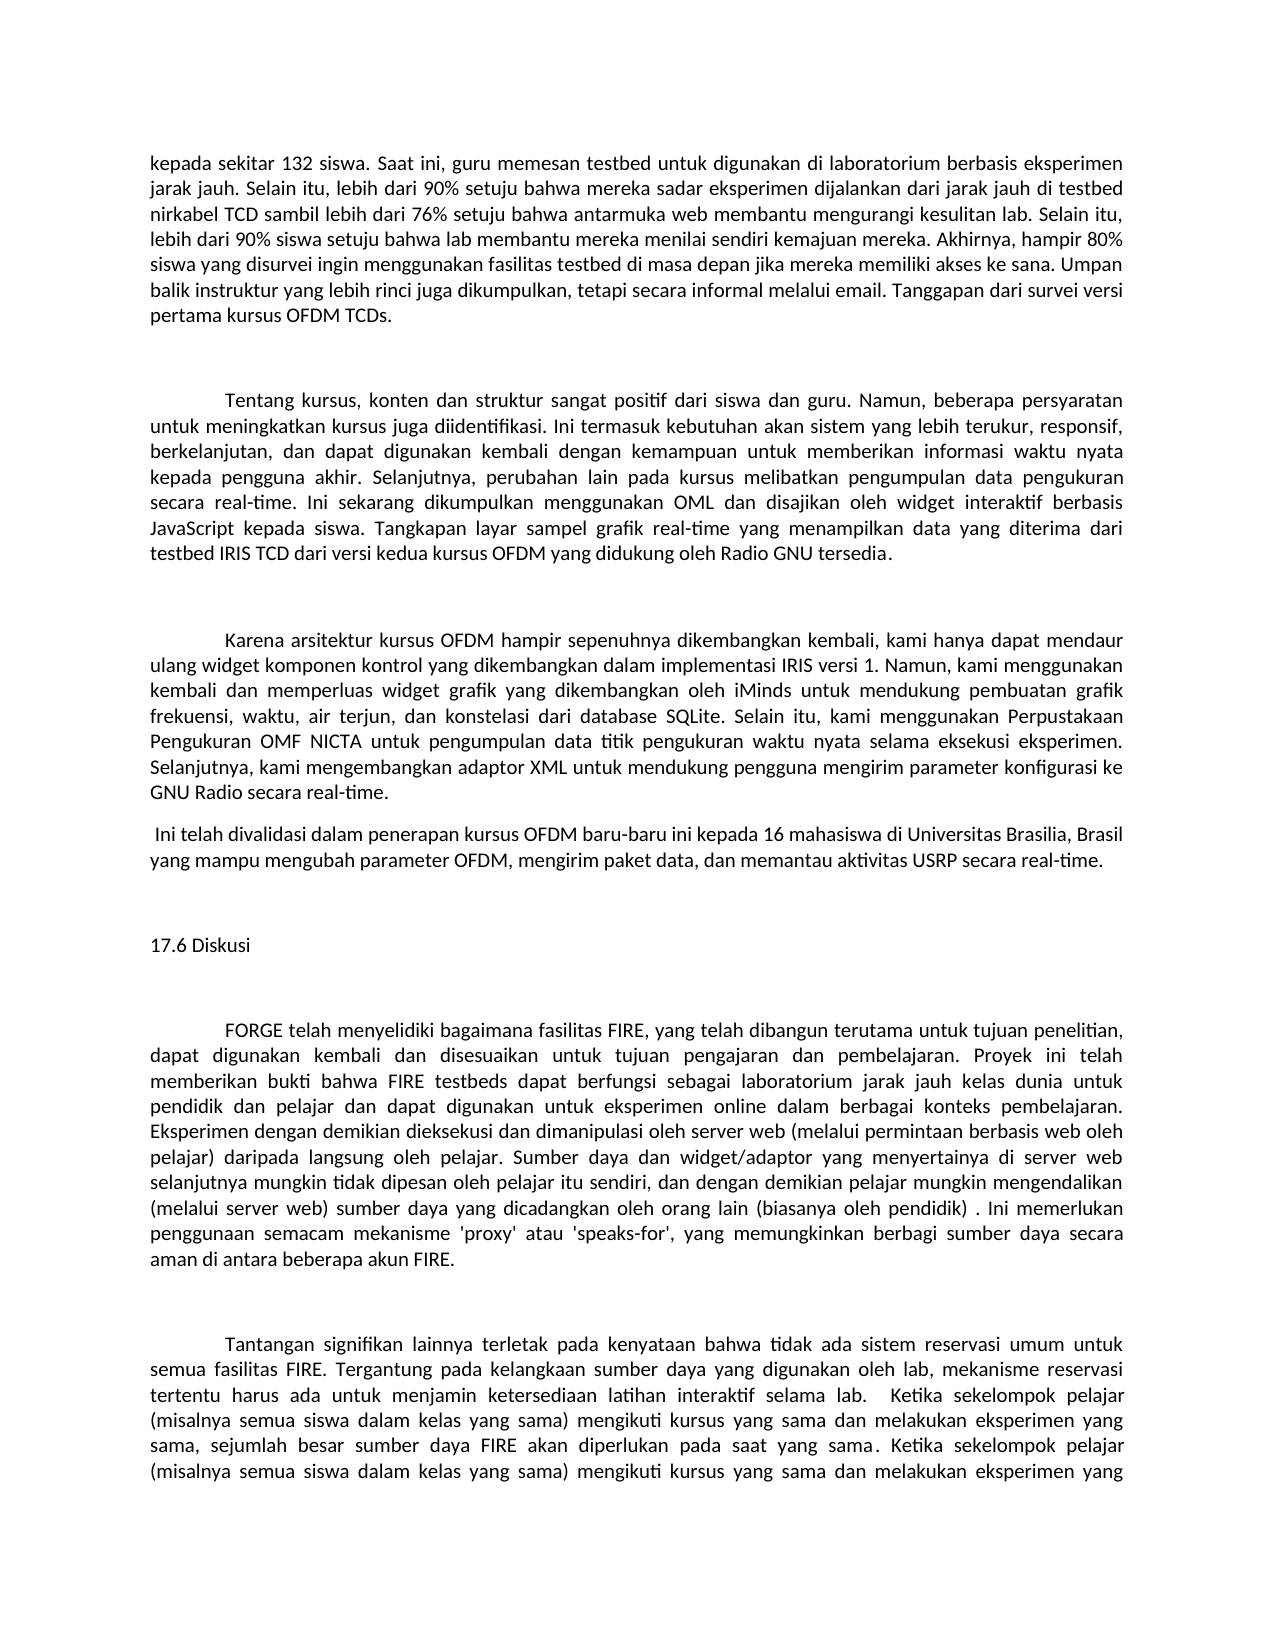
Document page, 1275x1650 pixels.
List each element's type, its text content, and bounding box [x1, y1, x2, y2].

text FORGE telah menyelidiki bagaimana fasilitas FIRE, yang telah dibangun terutama untuk tujuan penelitian, dapat digunakan kembali dan disesuaikan untuk tujuan pengajaran dan pembelajaran. Proyek ini telah memberikan bukti bahwa FIRE testbeds dapat berfungsi sebagai laboratorium jarak jauh kelas dunia untuk pendidik dan pelajar dan dapat digunakan untuk eksperimen online dalam berbagai konteks pembelajaran. Eksperimen dengan demikian dieksekusi dan dimanipulasi oleh server web (melalui permintaan berbasis web oleh pelajar) daripada langsung oleh pelajar. Sumber daya dan widget/adaptor yang menyertainya di server web selanjutnya mungkin tidak dipesan oleh pelajar itu sendiri, dan dengan demikian pelajar mungkin mengendalikan (melalui server web) sumber daya yang dicadangkan oleh orang lain (biasanya oleh pendidik) . Ini memerlukan penggunaan semacam mekanisme 'proxy' atau 'speaks-for', yang memungkinkan berbagi sumber daya secara aman di antara beberapa akun FIRE. [150, 1017, 1125, 1271]
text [150, 1331, 1125, 1483]
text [150, 150, 1125, 328]
text 17.6 Diskusi [150, 932, 1125, 957]
text Ini telah divalidasi dalam penerapan kursus OFDM baru-baru ini kepada 16 mahasiswa di Universitas Brasilia, Brasil yang mampu mengubah parameter OFDM, mengirim paket data, dan memantau aktivitas USRP secara real-time. [150, 821, 1125, 872]
text Tentang kursus, konten dan struktur sangat positif dari siswa dan guru. Namun, beberapa persyaratan untuk meningkatkan kursus juga diidentifikasi. Ini termasuk kebutuhan akan sistem yang lebih terukur, responsif, berkelanjutan, dan dapat digunakan kembali dengan kemampuan untuk memberikan informasi waktu nyata kepada pengguna akhir. Selanjutnya, perubahan lain pada kursus melibatkan pengumpulan data pengukuran secara real-time. Ini sekarang dikumpulkan menggunakan OML dan disajikan oleh widget interaktif berbasis JavaScript kepada siswa. Tangkapan layar sampel grafik real-time yang menampilkan data yang diterima dari testbed IRIS TCD dari versi kedua kursus OFDM yang didukung oleh Radio GNU tersedia. [150, 388, 1125, 566]
text Karena arsitektur kursus OFDM hampir sepenuhnya dikembangkan kembali, kami hanya dapat mendaur ulang widget komponen kontrol yang dikembangkan dalam implementasi IRIS versi 1. Namun, kami menggunakan kembali dan memperluas widget grafik yang dikembangkan oleh iMinds untuk mendukung pembuatan grafik frekuensi, waktu, air terjun, dan konstelasi dari database SQLite. Selain itu, kami menggunakan Perpustakaan Pengukuran OMF NICTA untuk pengumpulan data titik pengukuran waktu nyata selama eksekusi eksperimen. Selanjutnya, kami mengembangkan adaptor XML untuk mendukung pengguna mengirim parameter konfigurasi ke GNU Radio secara real-time. [150, 627, 1125, 805]
